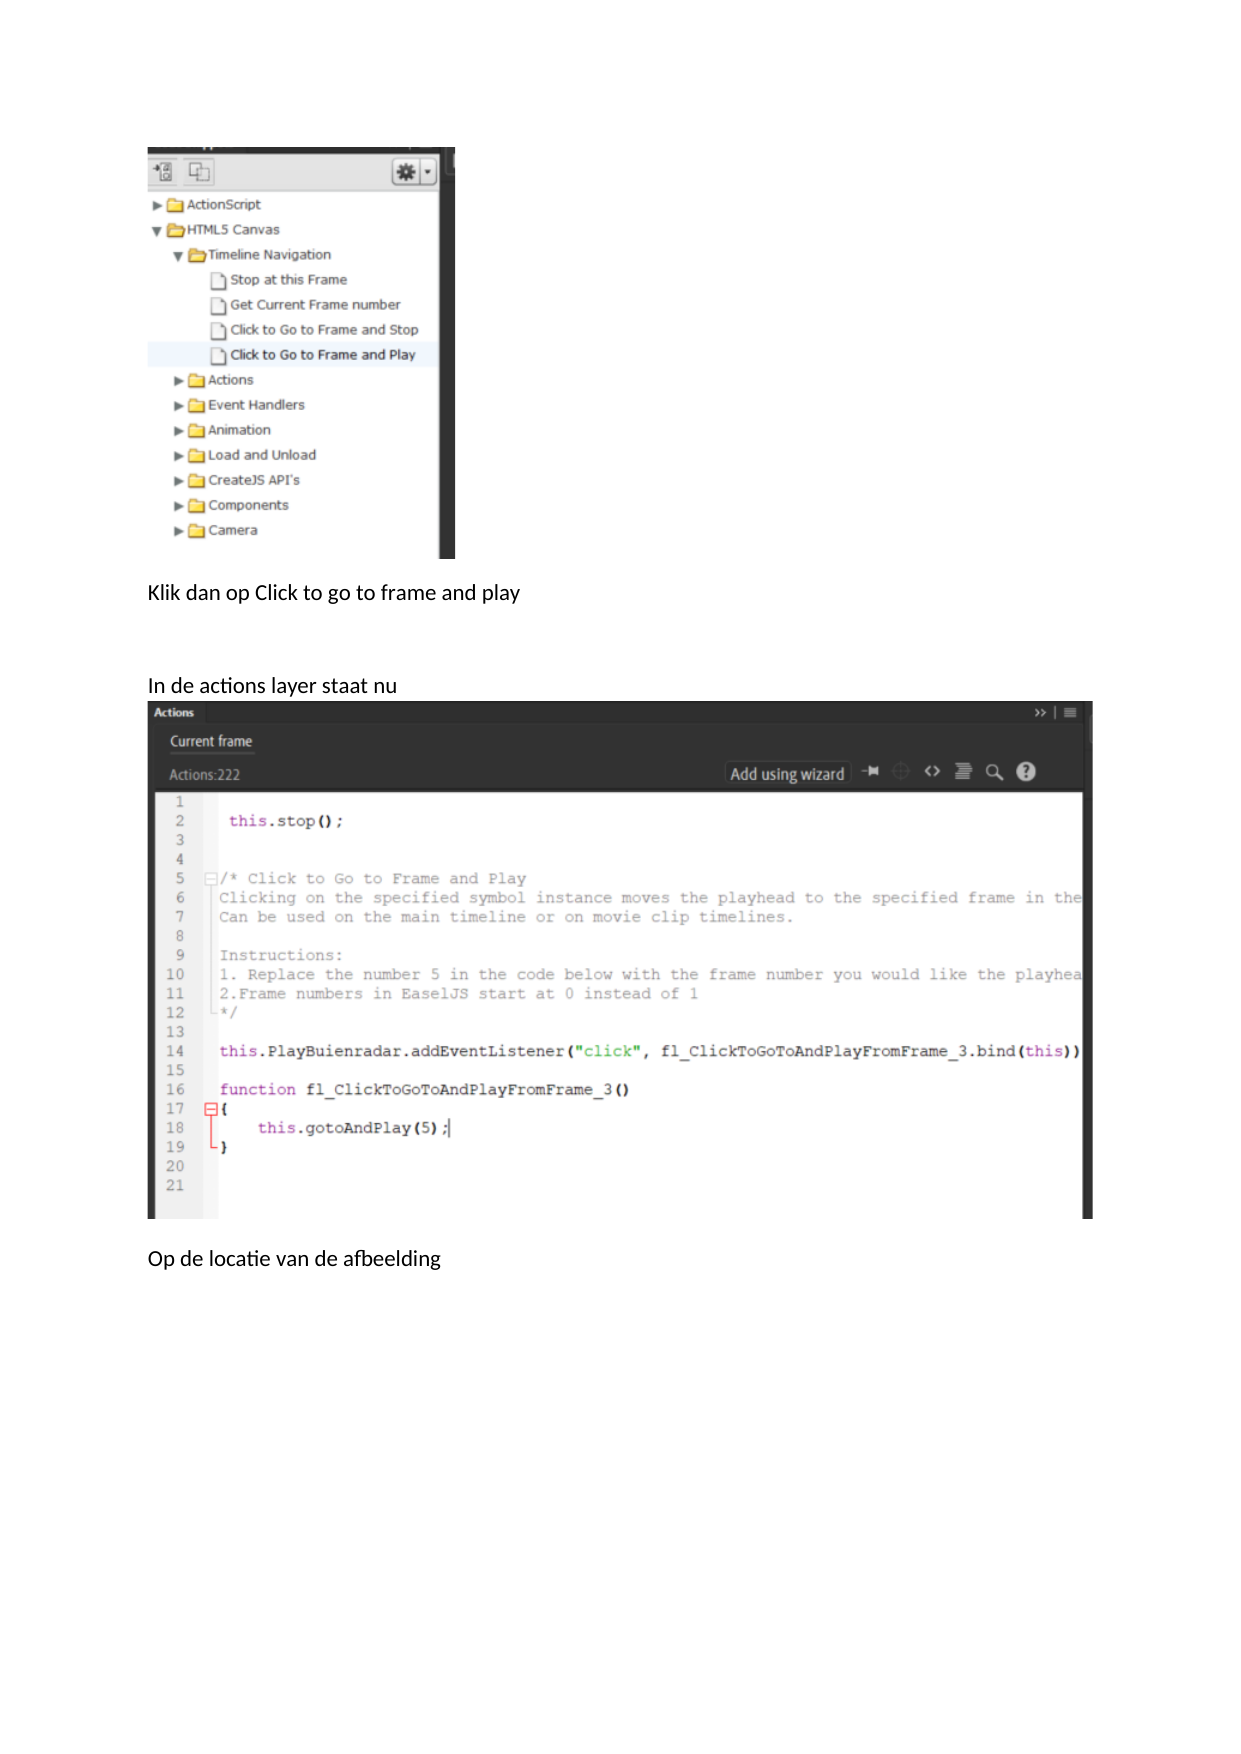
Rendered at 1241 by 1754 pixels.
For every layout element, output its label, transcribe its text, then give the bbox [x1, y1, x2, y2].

text In de actions layer staat nu [148, 671, 1093, 701]
picture [147, 147, 456, 559]
text Klik dan op Click to go to frame and play [148, 578, 1093, 606]
picture [147, 701, 1093, 1219]
text Op de locatie van de afbeelding [148, 1244, 1093, 1272]
